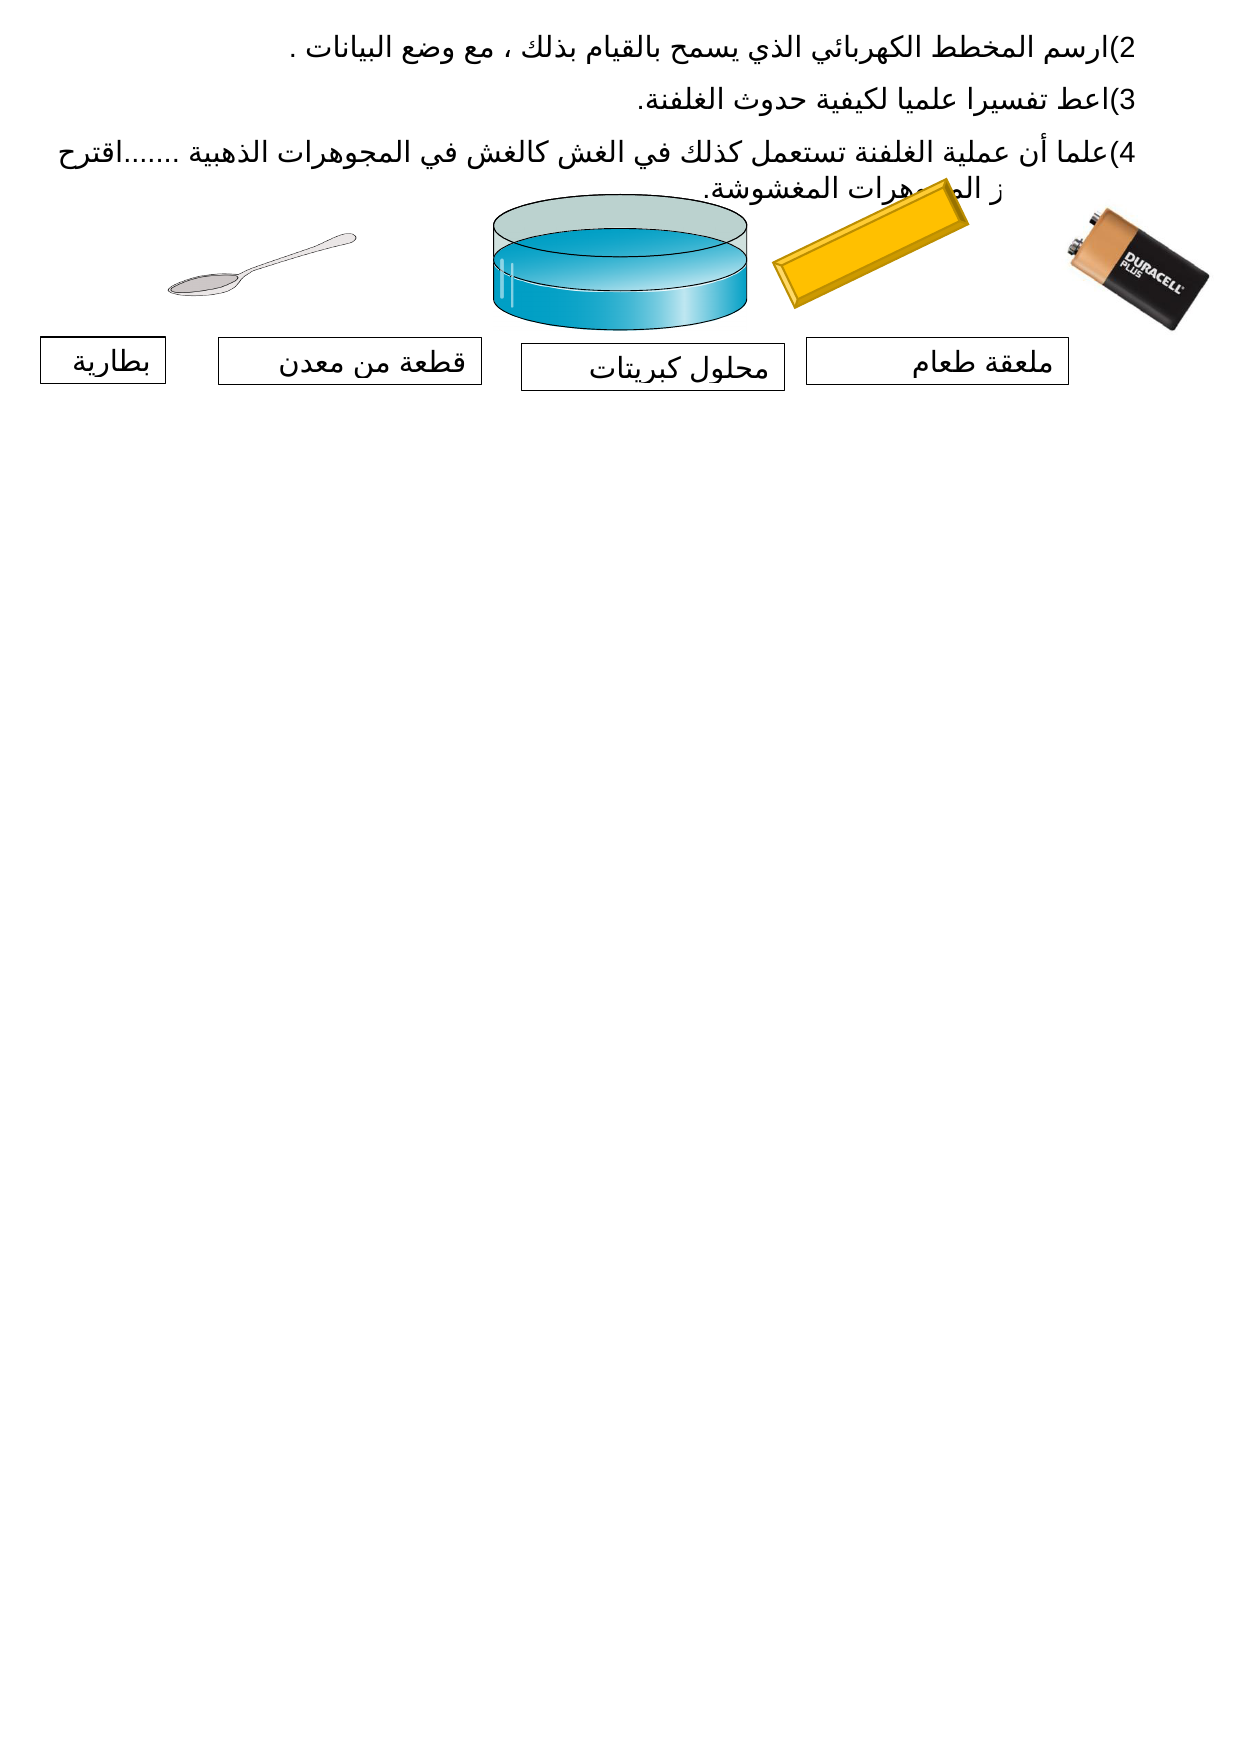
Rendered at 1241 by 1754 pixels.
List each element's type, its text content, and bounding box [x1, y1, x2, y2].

text 4)علما أن عملية الغلفنة تستعمل كذلك في الغش كالغش في المجوهرات الذهبية .......اقترح طريقة لتميز المجوهرات المغشوشة. [29, 135, 1136, 205]
text 3)اعط تفسيرا علميا لكيفية حدوث الغلفنة. [29, 82, 1136, 116]
text 2)ارسم المخطط الكهربائي الذي يسمح بالقيام بذلك ، مع وضع البيانات . [29, 29, 1136, 63]
picture [1001, 172, 1241, 356]
picture [141, 195, 375, 338]
